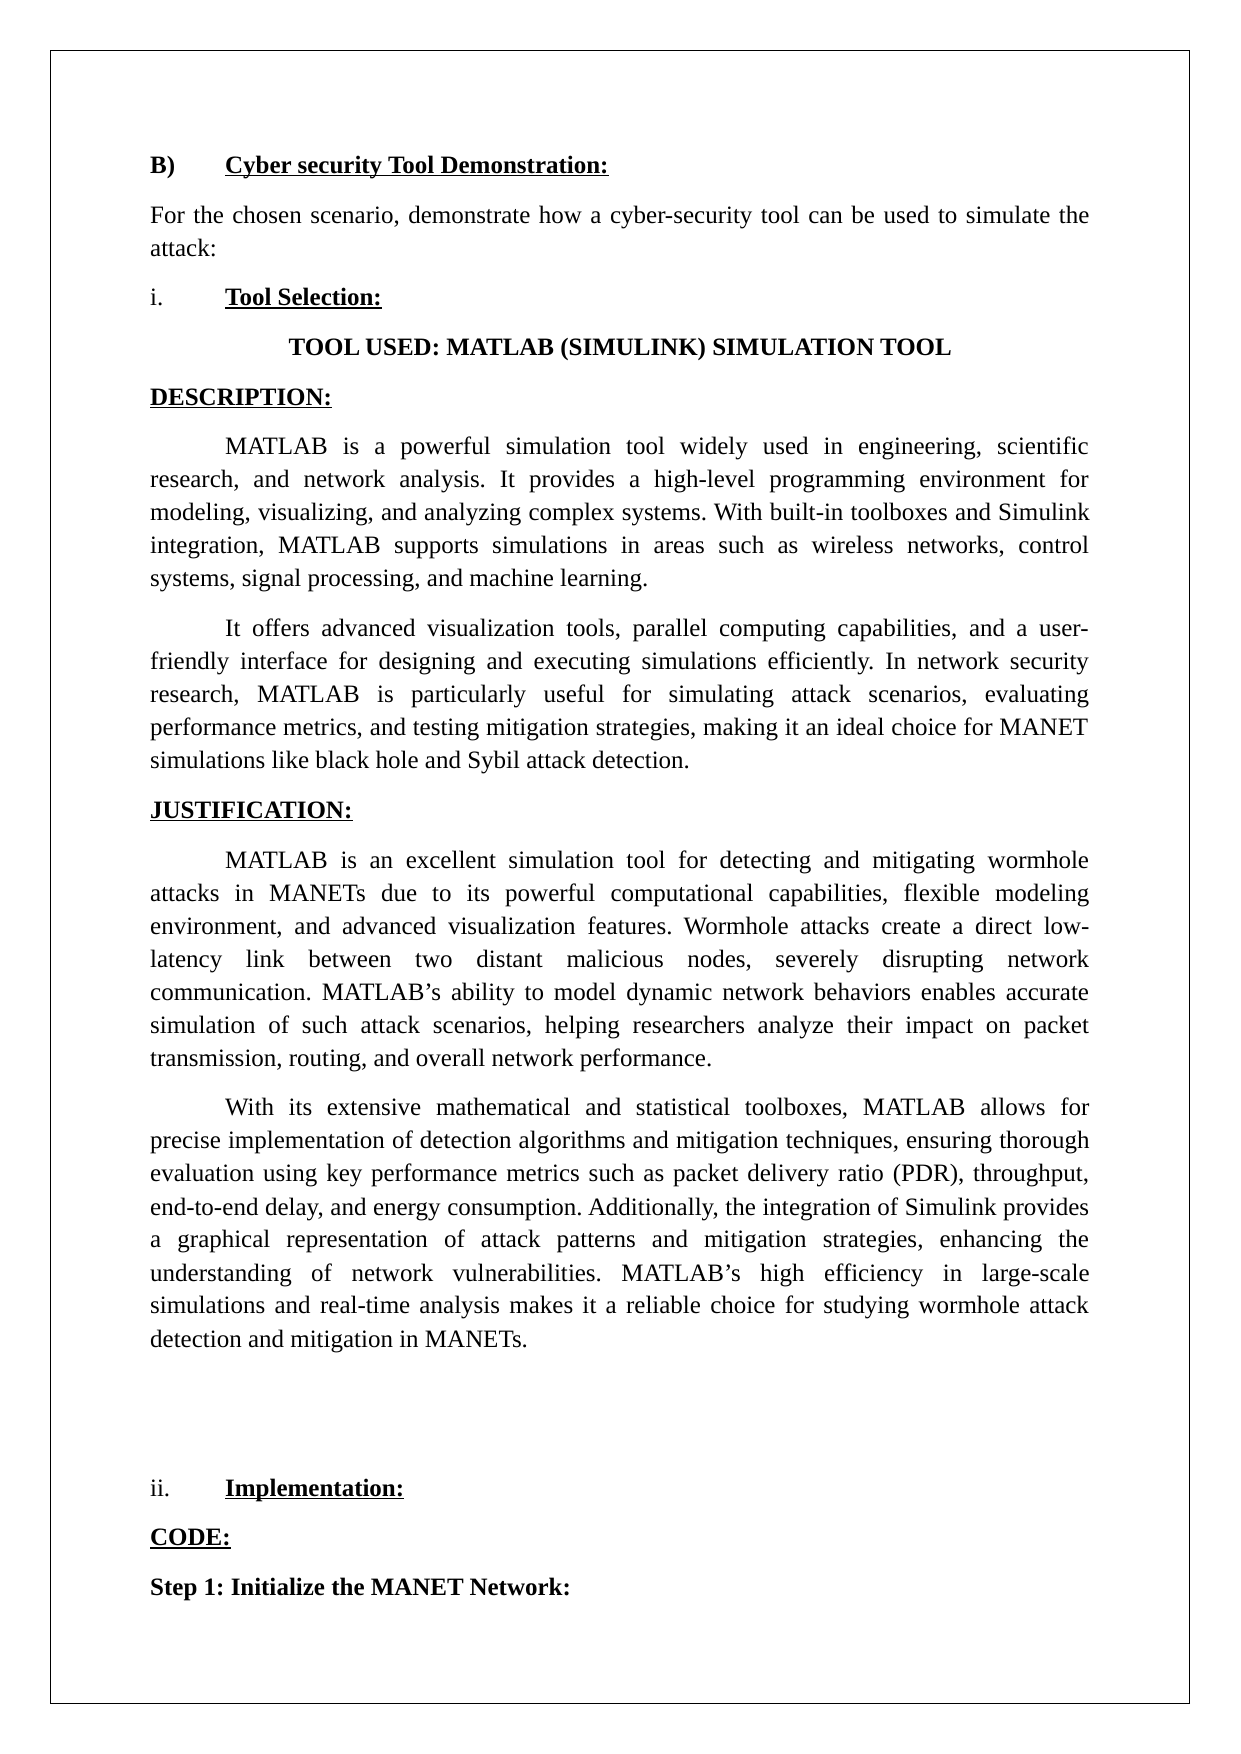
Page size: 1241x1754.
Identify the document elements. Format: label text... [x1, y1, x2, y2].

text Step 1: Initialize the MANET Network: [150, 1572, 1090, 1601]
text B) Cyber security Tool Demonstration: [150, 150, 1090, 179]
text MATLAB is a powerful simulation tool widely used in engineering, scientific research, and network analysis. It provides a high-level programming environment for modeling, visualizing, and analyzing complex systems. With built-in toolboxes and Simulink integration, MATLAB supports simulations in areas such as wireless networks, control systems, signal processing, and machine learning. [150, 431, 1090, 592]
text MATLAB is an excellent simulation tool for detecting and mitigating wormhole attacks in MANETs due to its powerful computational capabilities, flexible modeling environment, and advanced visualization features. Wormhole attacks create a direct low-latency link between two distant malicious nodes, severely disrupting network communication. MATLAB’s ability to model dynamic network behaviors enables accurate simulation of such attack scenarios, helping researchers analyze their impact on packet transmission, routing, and overall network performance. [150, 845, 1090, 1072]
text CODE: [150, 1522, 1090, 1551]
text ii. Implementation: [150, 1473, 1090, 1501]
text DESCRIPTION: [150, 382, 1090, 411]
text JUSTIFICATION: [150, 795, 1090, 824]
text For the chosen scenario, demonstrate how a cyber-security tool can be used to simulate the attack: [150, 200, 1090, 261]
text i. Tool Selection: [150, 282, 1090, 311]
text It offers advanced visualization tools, parallel computing capabilities, and a user-friendly interface for designing and executing simulations efficiently. In network security research, MATLAB is particularly useful for simulating attack scenarios, evaluating performance metrics, and testing mitigation strategies, making it an ideal choice for MANET simulations like black hole and Sybil attack detection. [150, 613, 1090, 774]
text With its extensive mathematical and statistical toolboxes, MATLAB allows for precise implementation of detection algorithms and mitigation techniques, ensuring thorough evaluation using key performance metrics such as packet delivery ratio (PDR), throughput, end-to-end delay, and energy consumption. Additionally, the integration of Simulink provides a graphical representation of attack patterns and mitigation strategies, enhancing the understanding of network vulnerabilities. MATLAB’s high efficiency in large-scale simulations and real-time analysis makes it a reliable choice for studying wormhole attack detection and mitigation in MANETs. [150, 1092, 1090, 1352]
text TOOL USED: MATLAB (SIMULINK) SIMULATION TOOL [150, 332, 1090, 361]
